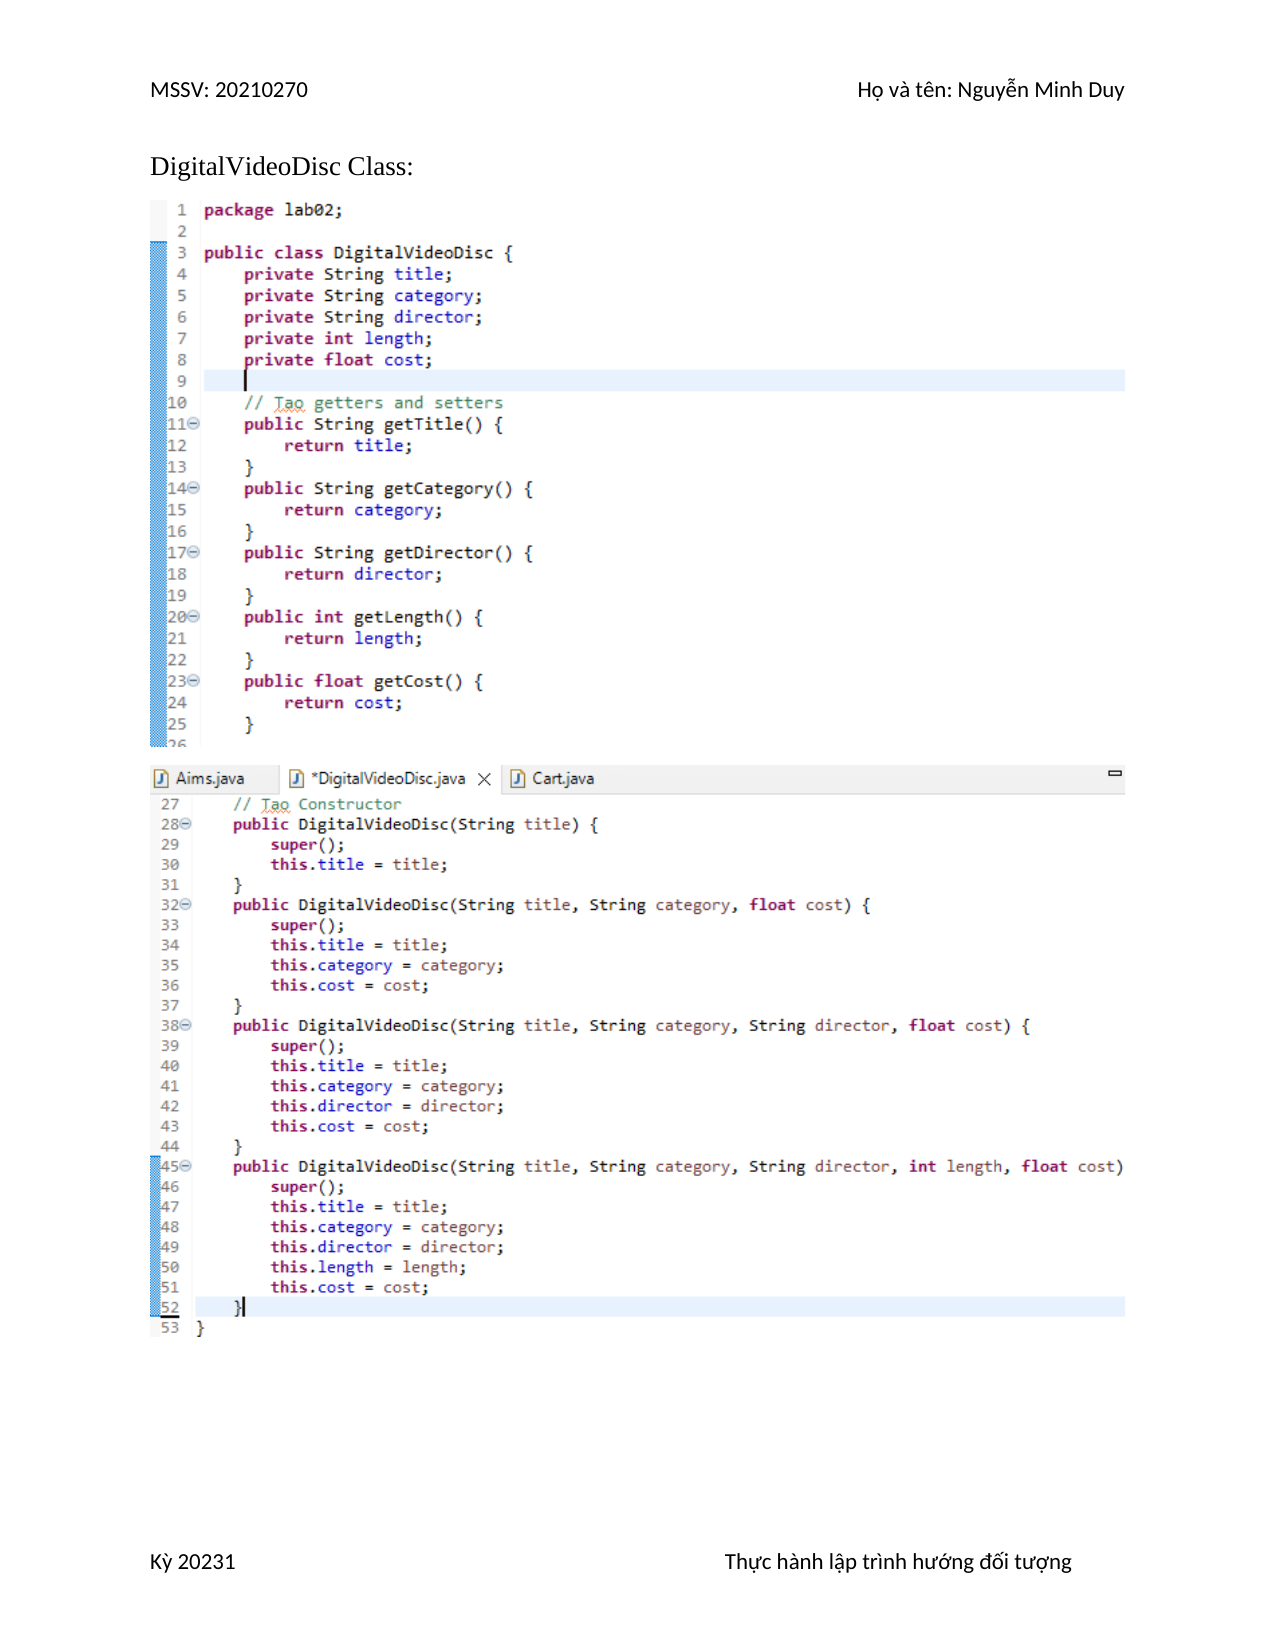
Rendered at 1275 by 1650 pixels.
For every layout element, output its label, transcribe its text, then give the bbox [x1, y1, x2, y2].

picture [150, 200, 1125, 747]
picture [150, 765, 1125, 1337]
text DigitalVideoDisc Class: [150, 150, 1125, 181]
